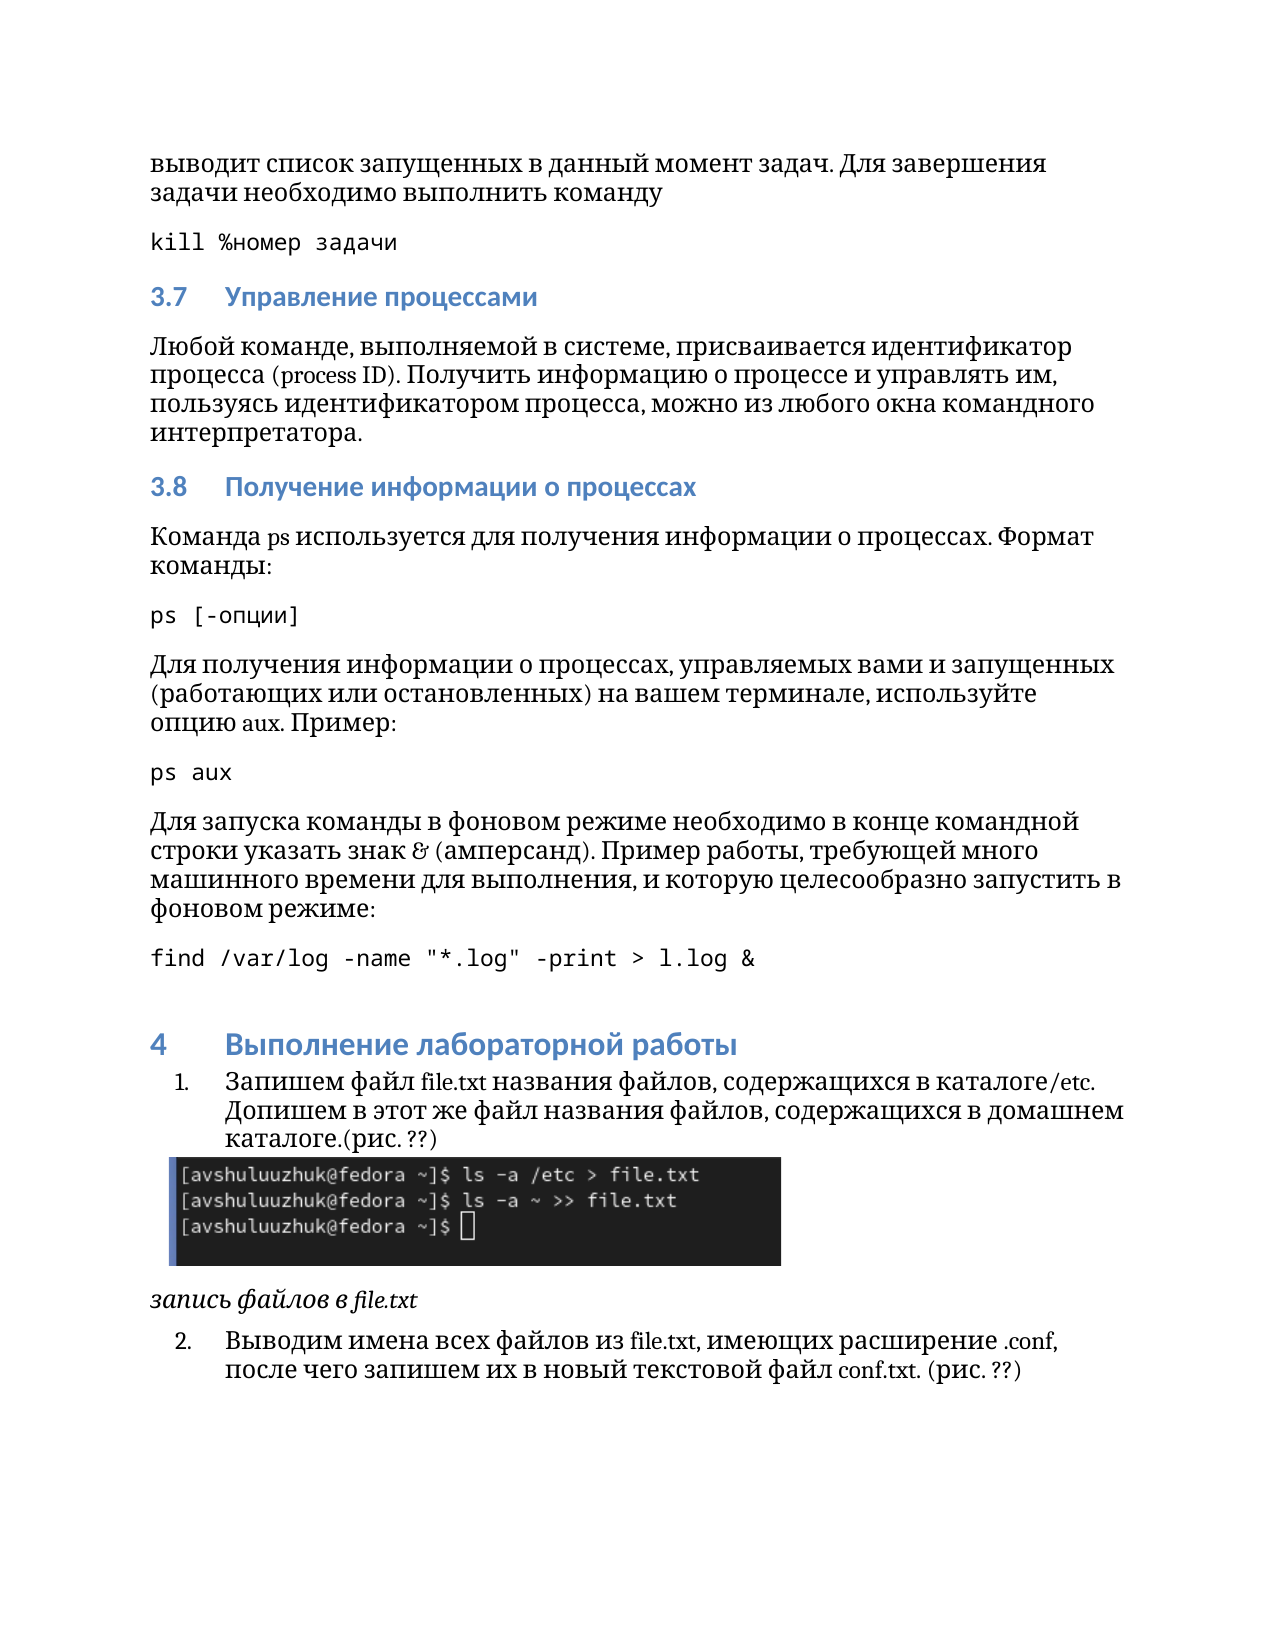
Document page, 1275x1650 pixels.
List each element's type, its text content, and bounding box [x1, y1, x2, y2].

subtitle 3.7 Управление процессами [150, 278, 1125, 314]
list Выводим имена всех файлов из file.txt, имеющих расширение .conf, после чего запишем их в новый текстовой файл conf.txt. (рис. ??) [175, 1327, 1125, 1385]
text ps aux [150, 756, 1125, 787]
text ps [-опции] [150, 599, 1125, 630]
text kill %номер задачи [150, 226, 1125, 257]
picture [168, 1157, 782, 1266]
text find /var/log -name "*.log" -print > l.log & [150, 942, 1125, 973]
subtitle 3.8 Получение информации о процессах [150, 468, 1125, 504]
subtitle 4 Выполнение лабораторной работы [150, 1023, 1125, 1064]
text Для запуска команды в фоновом режиме необходимо в конце командной строки указать знак & (амперсанд). Пример работы, требующей много машинного времени для выполнения, и которую целесообразно запустить в фоновом режиме: [150, 808, 1125, 923]
list Запишем файл file.txt названия файлов, содержащихся в каталоге/etc. Допишем в этот же файл названия файлов, содержащихся в домашнем каталоге.(рис. ??) [175, 1068, 1125, 1154]
text Для получения информации о процессах, управляемых вами и запущенных (работающих или остановленных) на вашем терминале, используйте опцию aux. Пример: [150, 651, 1125, 737]
text Любой команде, выполняемой в системе, присваивается идентификатор процесса (process ID). Получить информацию о процессе и управлять им, пользуясь идентификатором процесса, можно из любого окна командного интерпретатора. [150, 333, 1125, 448]
text Команда ps используется для получения информации о процессах. Формат команды: [150, 523, 1125, 580]
text запись файлов в file.txt [150, 1286, 1125, 1315]
